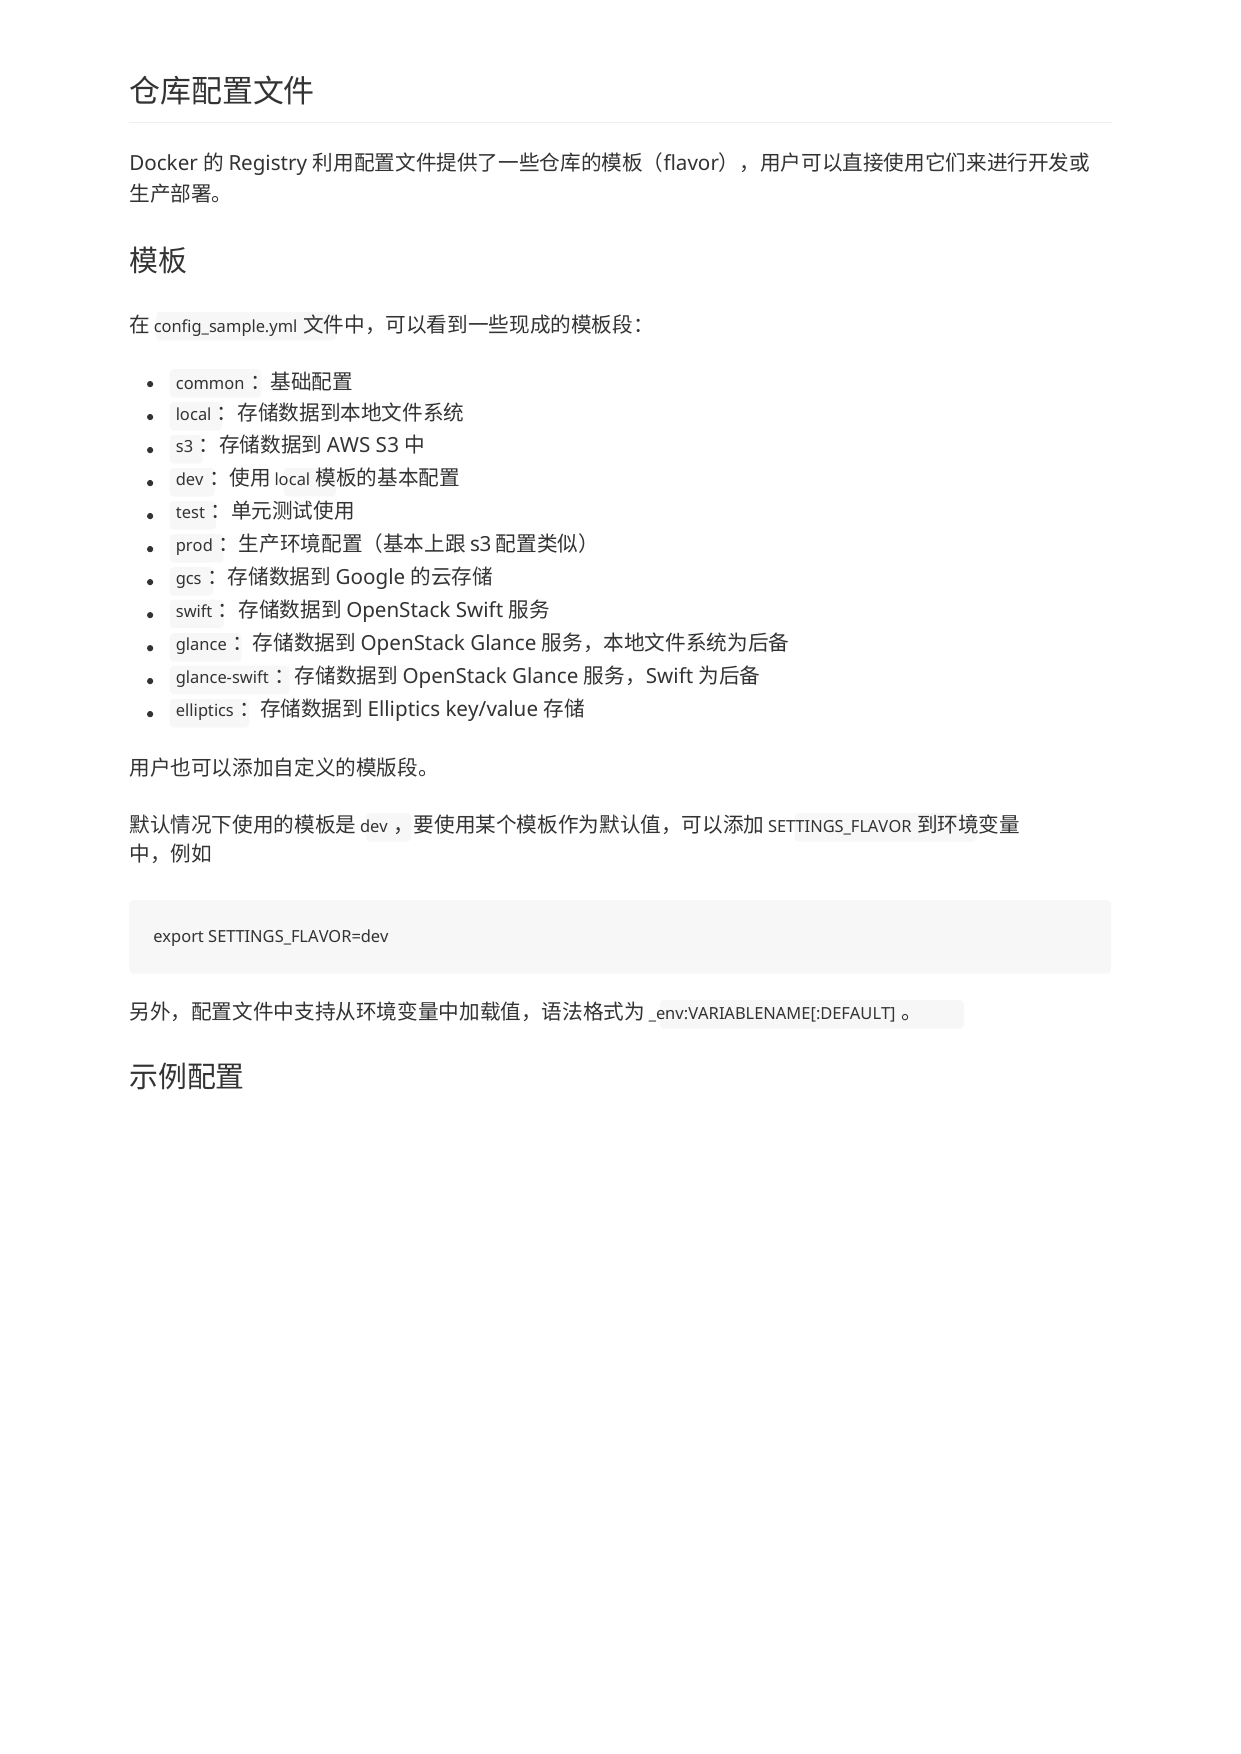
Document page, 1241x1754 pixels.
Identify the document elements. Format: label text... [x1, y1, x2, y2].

text glance-swift ：存储数据到 OpenStack Glance 服务，Swift 为后备 [176, 657, 1240, 690]
text s3 ：存储数据到 AWS S3 中 [176, 427, 1240, 459]
text Docker 的 Registry 利用配置文件提供了一些仓库的模板（flavor），用户可以直接使用它们来进行开发或 [129, 152, 1240, 175]
text 示例配置 [129, 1064, 1240, 1094]
text 用户也可以添加自定义的模版段。 [129, 757, 1240, 780]
text dev ：使用 local 模板的基本配置 [176, 459, 1240, 492]
text common ：基础配置 [176, 371, 1240, 394]
text elliptics ：存储数据到 Elliptics key/value 存储 [176, 690, 1240, 723]
text gcs ：存储数据到 Google 的云存储 [176, 558, 1240, 591]
text 中，例如 [129, 837, 1240, 868]
text prod ：生产环境配置（基本上跟s3配置类似） [176, 525, 1240, 558]
text 生产部署。 [129, 175, 1240, 208]
text 模板 [129, 248, 1240, 278]
text glance ：存储数据到 OpenStack Glance 服务，本地文件系统为后备 [176, 624, 1240, 657]
text 在 config_sample.yml 文件中，可以看到一些现成的模板段： [129, 314, 1240, 337]
text 仓库配置文件 [129, 74, 1240, 110]
text local ：存储数据到本地文件系统 [176, 394, 1240, 427]
text 默认情况下使用的模板是 dev ，要使用某个模板作为默认值，可以添加 SETTINGS_FLAVOR 到环境变量 [129, 814, 1240, 837]
text export SETTINGS_FLAVOR=dev [153, 928, 1240, 946]
text 另外，配置文件中支持从环境变量中加载值，语法格式为 _env:VARIABLENAME[:DEFAULT] 。 [129, 1001, 1240, 1024]
text test ：单元测试使用 [176, 492, 1240, 525]
text swift ：存储数据到 OpenStack Swift 服务 [176, 591, 1240, 624]
